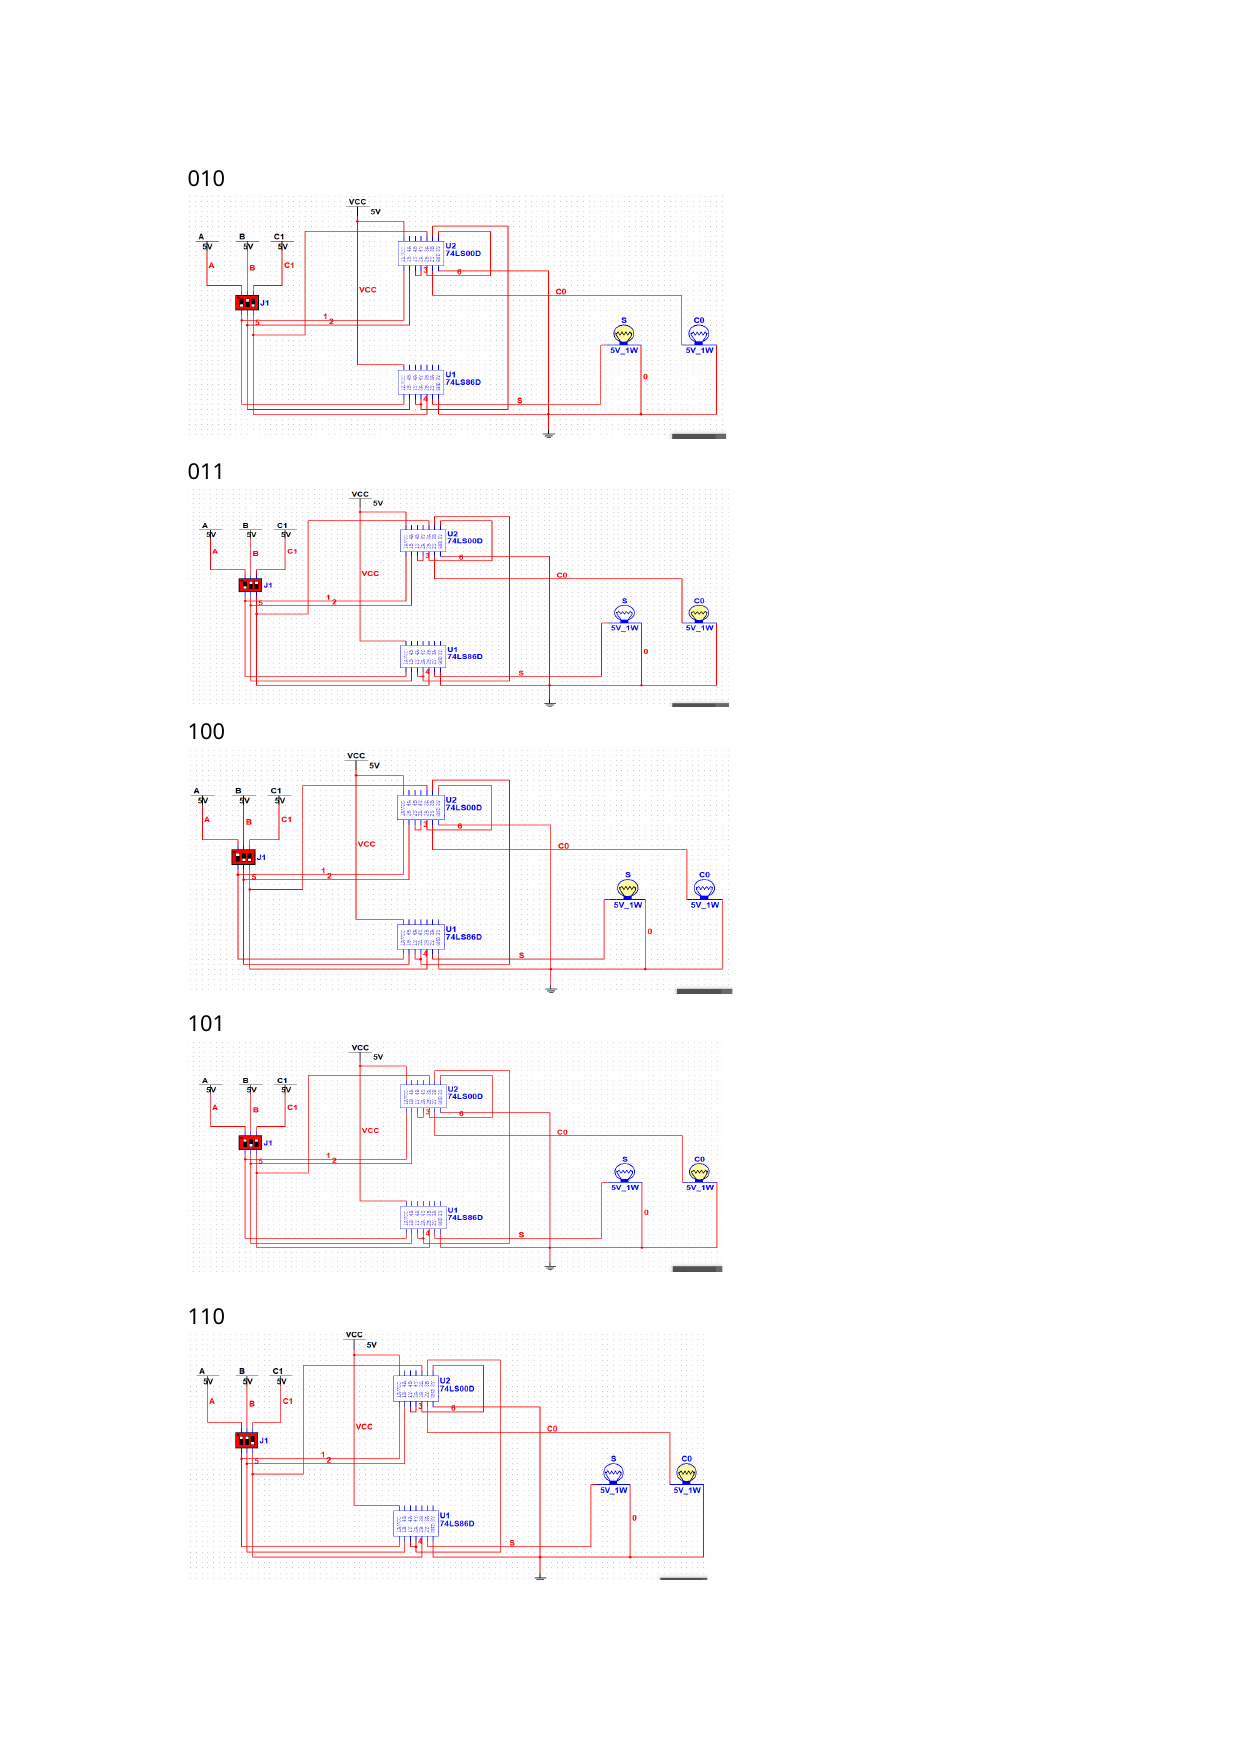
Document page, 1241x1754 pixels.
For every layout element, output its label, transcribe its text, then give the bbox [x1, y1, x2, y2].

text 100 [187, 714, 1053, 747]
text 110 [187, 1299, 1053, 1332]
text 011 [187, 454, 1053, 487]
text 101 [187, 1007, 1053, 1039]
picture [187, 1332, 708, 1580]
picture [187, 194, 727, 439]
picture [187, 487, 729, 707]
picture [187, 1039, 723, 1272]
text 010 [187, 162, 1053, 194]
picture [187, 747, 733, 994]
